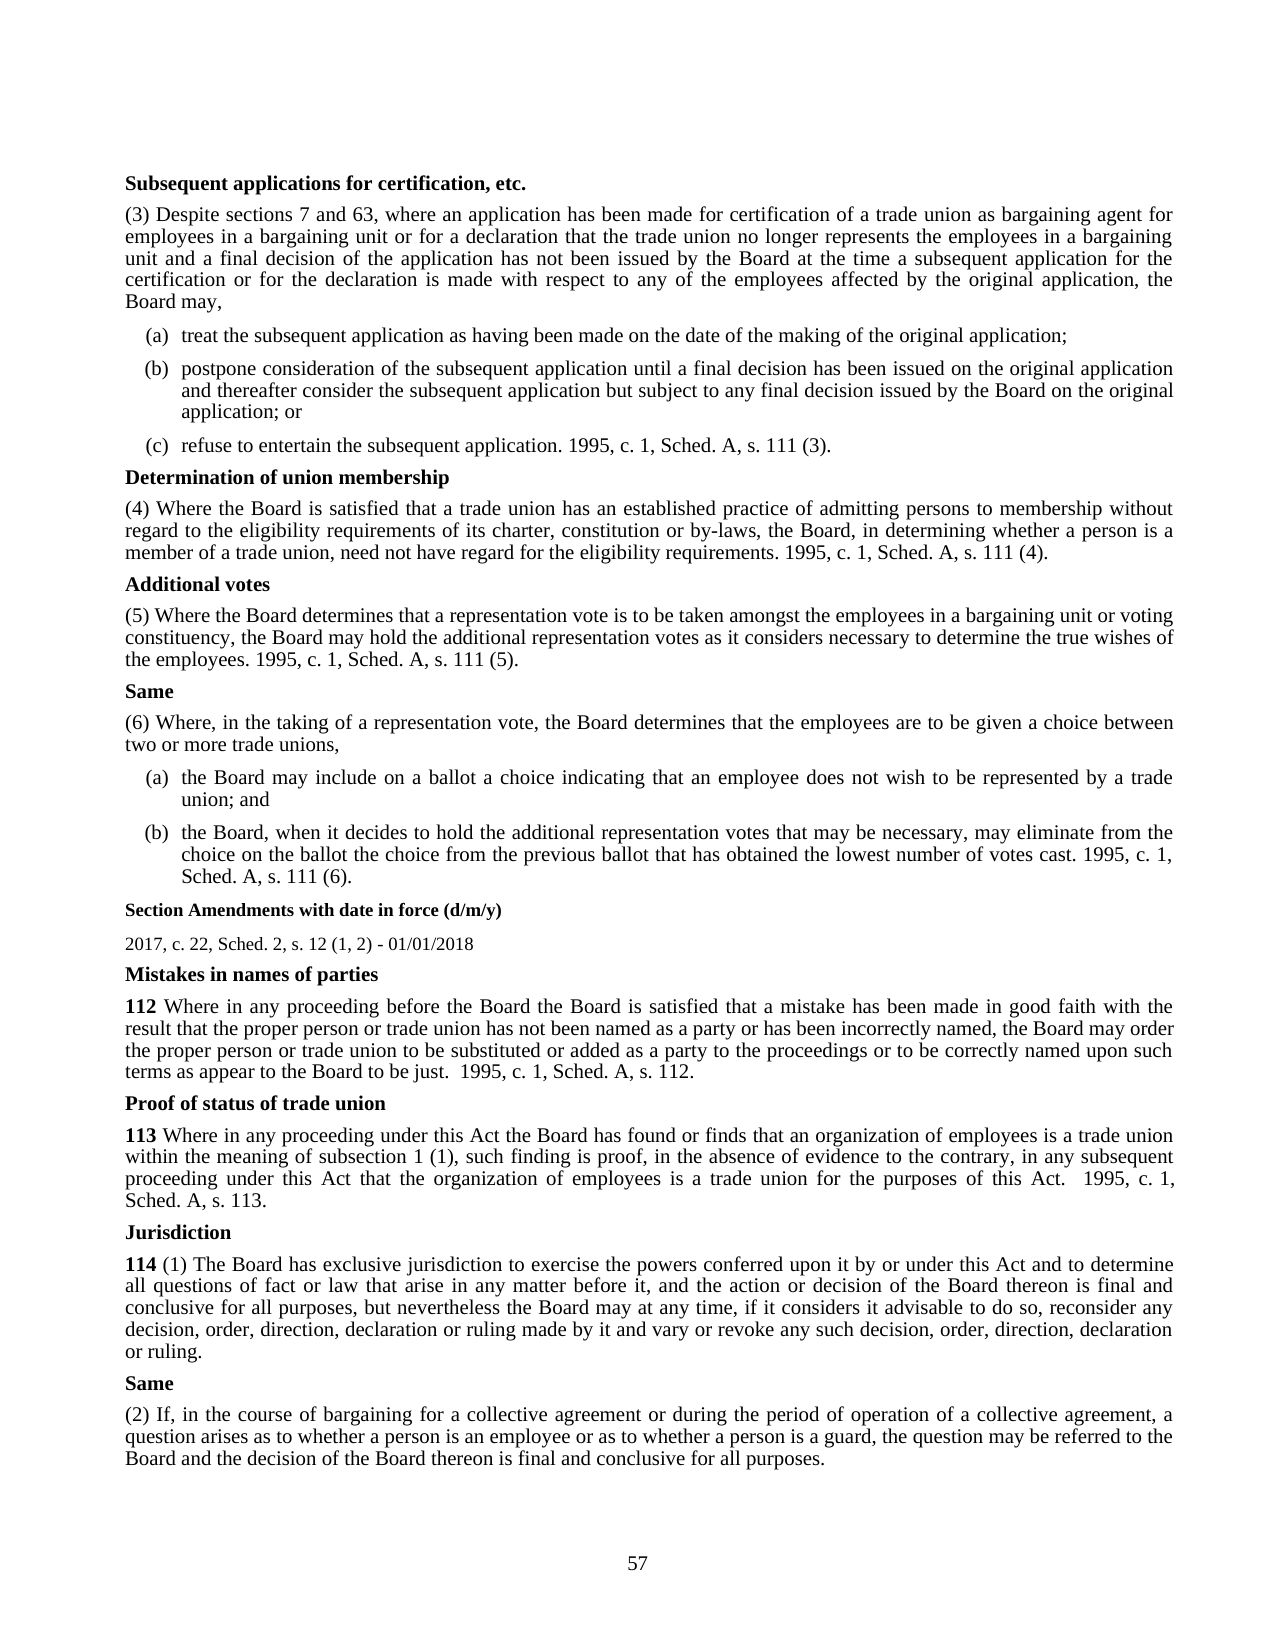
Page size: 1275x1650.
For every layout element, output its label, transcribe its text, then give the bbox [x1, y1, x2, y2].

text (3) Despite sections 7 and 63, where an application has been made for certification of a trade union as bargaining agent for employees in a bargaining unit or for a declaration that the trade union no longer represents the employees in a bargaining unit and a final decision of the application has not been issued by the Board at the time a subsequent application for the certification or for the declaration is made with respect to any of the employees affected by the original application, the Board may, [125, 204, 1175, 313]
text (c) refuse to entertain the subsequent application. 1995, c. 1, Sched. A, s. 111 (3). [125, 435, 1175, 457]
text Additional votes [125, 576, 1175, 595]
text Section Amendments with date in force (d/m/y) [125, 899, 1175, 921]
text Same [125, 683, 1175, 702]
text 2017, c. 22, Sched. 2, s. 12 (1, 2) - 01/01/2018 [125, 933, 1175, 954]
text 112 Where in any proceeding before the Board the Board is satisfied that a mistake has been made in good faith with the result that the proper person or trade union has not been named as a party or has been incorrectly named, the Board may order the proper person or trade union to be substituted or added as a party to the proceedings or to be correctly named upon such terms as appear to the Board to be just. 1995, c. 1, Sched. A, s. 112. [125, 996, 1175, 1083]
text (a) treat the subsequent application as having been made on the date of the making of the original application; [125, 324, 1175, 346]
text (2) If, in the course of bargaining for a collective agreement or during the period of operation of a collective agreement, a question arises as to whether a person is an employee or as to whether a person is a guard, the question may be referred to the Board and the decision of the Board thereon is final and conclusive for all purposes. [125, 1404, 1175, 1469]
text (4) Where the Board is satisfied that a trade union has an established practice of admitting persons to membership without regard to the eligibility requirements of its charter, constitution or by-laws, the Board, in determining whether a person is a member of a trade union, need not have regard for the eligibility requirements. 1995, c. 1, Sched. A, s. 111 (4). [125, 498, 1175, 563]
text 113 Where in any proceeding under this Act the Board has found or finds that an organization of employees is a trade union within the meaning of subsection 1 (1), such finding is proof, in the absence of evidence to the contrary, in any subsequent proceeding under this Act that the organization of employees is a trade union for the purposes of this Act. 1995, c. 1, Sched. A, s. 113. [125, 1125, 1175, 1212]
text 114 (1) The Board has exclusive jurisdiction to exercise the powers conferred upon it by or under this Act and to determine all questions of fact or law that arise in any matter before it, and the action or decision of the Board thereon is final and conclusive for all purposes, but nevertheless the Board may at any time, if it considers it advisable to do so, reconsider any decision, order, direction, declaration or ruling made by it and vary or revoke any such decision, order, direction, declaration or ruling. [125, 1253, 1175, 1362]
text (6) Where, in the taking of a representation vote, the Board determines that the employees are to be given a choice between two or more trade unions, [125, 712, 1175, 756]
text Mistakes in names of parties [125, 967, 1175, 986]
text (a) the Board may include on a ballot a choice indicating that an employee does not wish to be represented by a trade union; and [125, 767, 1175, 811]
text Proof of status of trade union [125, 1096, 1175, 1114]
text Subsequent applications for certification, etc. [125, 175, 1175, 194]
text Same [125, 1375, 1175, 1394]
text (b) the Board, when it decides to hold the additional representation votes that may be necessary, may eliminate from the choice on the ballot the choice from the previous ballot that has obtained the lowest number of votes cast. 1995, c. 1, Sched. A, s. 111 (6). [125, 822, 1175, 888]
text Determination of union membership [125, 469, 1175, 488]
text (5) Where the Board determines that a representation vote is to be taken amongst the employees in a bargaining unit or voting constituency, the Board may hold the additional representation votes as it considers necessary to determine the true wishes of the employees. 1995, c. 1, Sched. A, s. 111 (5). [125, 605, 1175, 671]
text Jurisdiction [125, 1224, 1175, 1243]
text (b) postpone consideration of the subsequent application until a final decision has been issued on the original application and thereafter consider the subsequent application but subject to any final decision issued by the Board on the original application; or [125, 358, 1175, 423]
